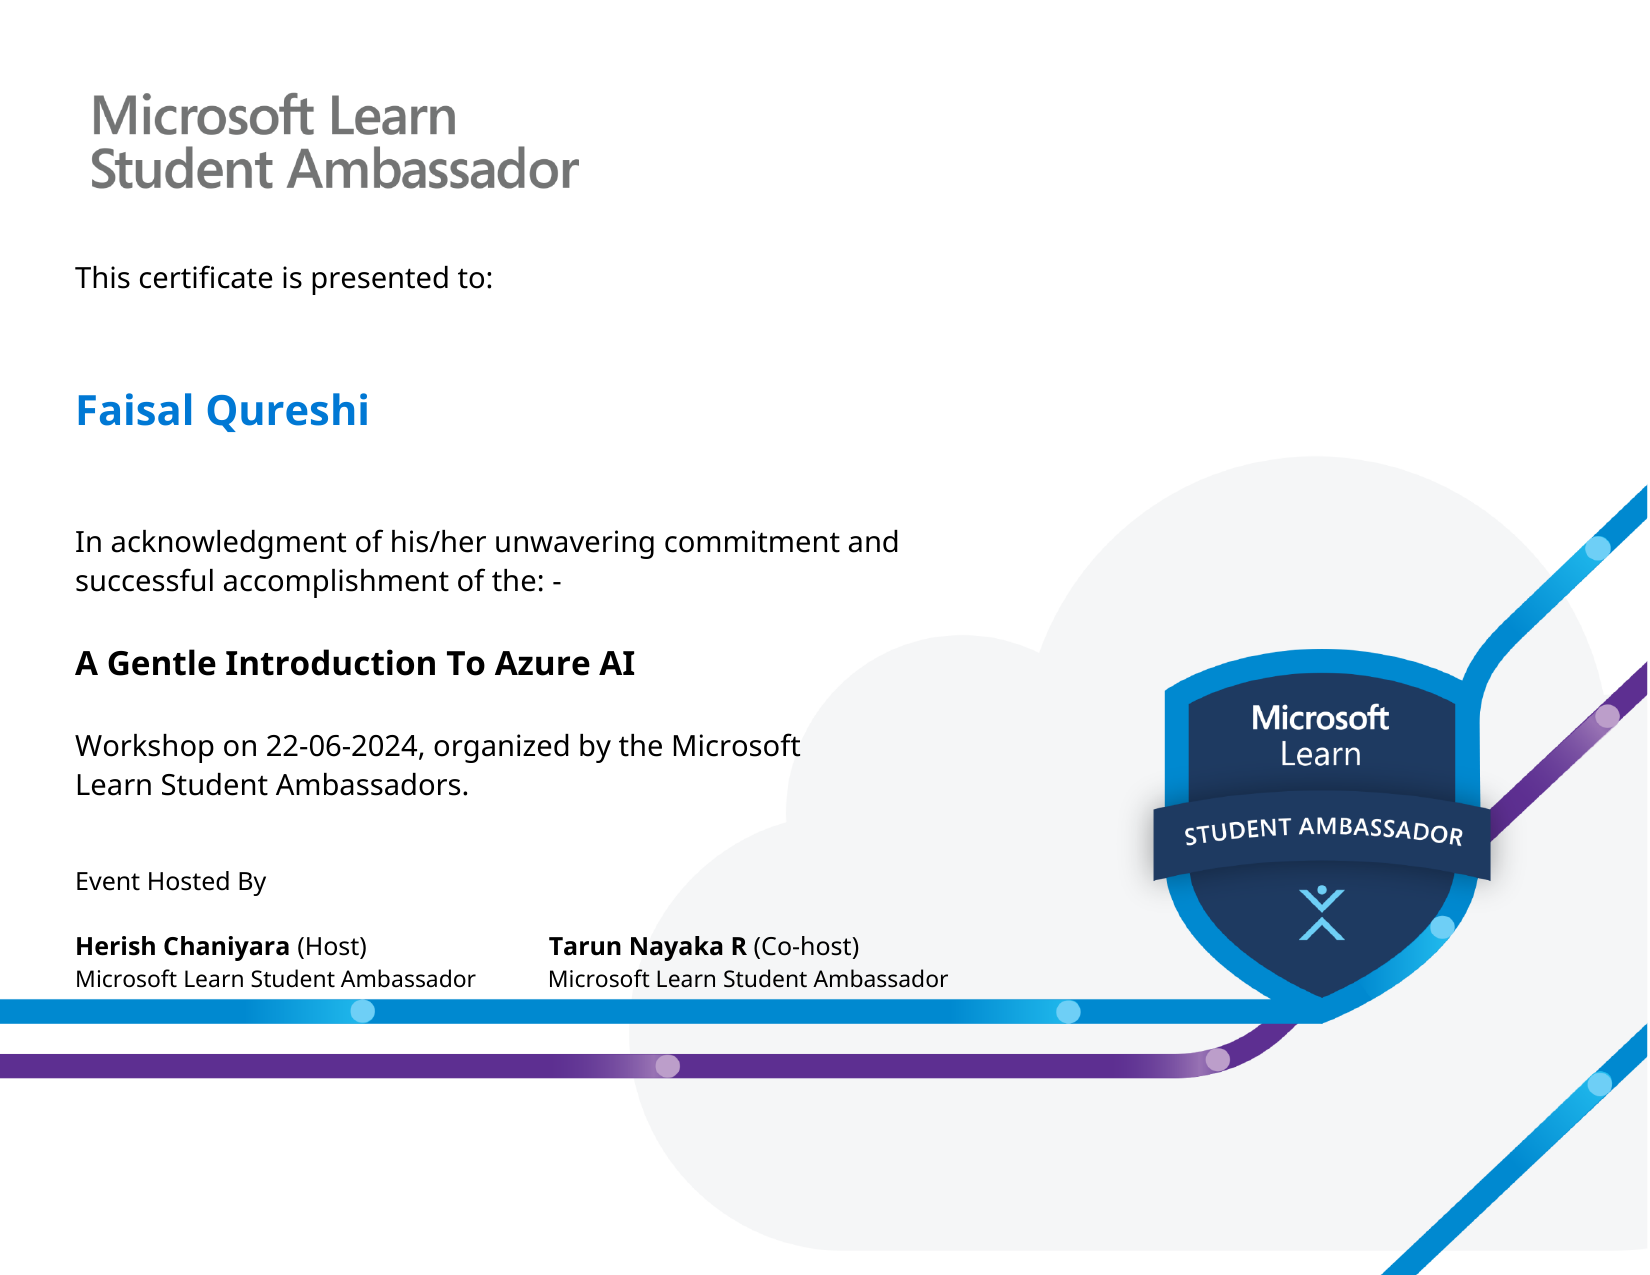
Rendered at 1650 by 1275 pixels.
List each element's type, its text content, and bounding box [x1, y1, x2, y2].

table_cell Event Hosted By Herish Chaniyara (Host) Tarun Nayaka R (Co-host) Microsoft Learn Student Ambassador Microsoft Learn Student Ambassador [64, 844, 1135, 994]
table_cell Faisal Qureshi [64, 297, 1135, 521]
picture [0, 0, 1648, 1275]
table_cell In acknowledgment of his/her unwavering commitment and successful accomplishment of the: - A Gentle Introduction To Azure AI Workshop on 22-06-2024, organized by the Microsoft Learn Student Ambassadors. [64, 521, 1135, 844]
table_cell [64, 994, 1135, 1144]
table_header This certificate is presented to: [64, 258, 1135, 297]
